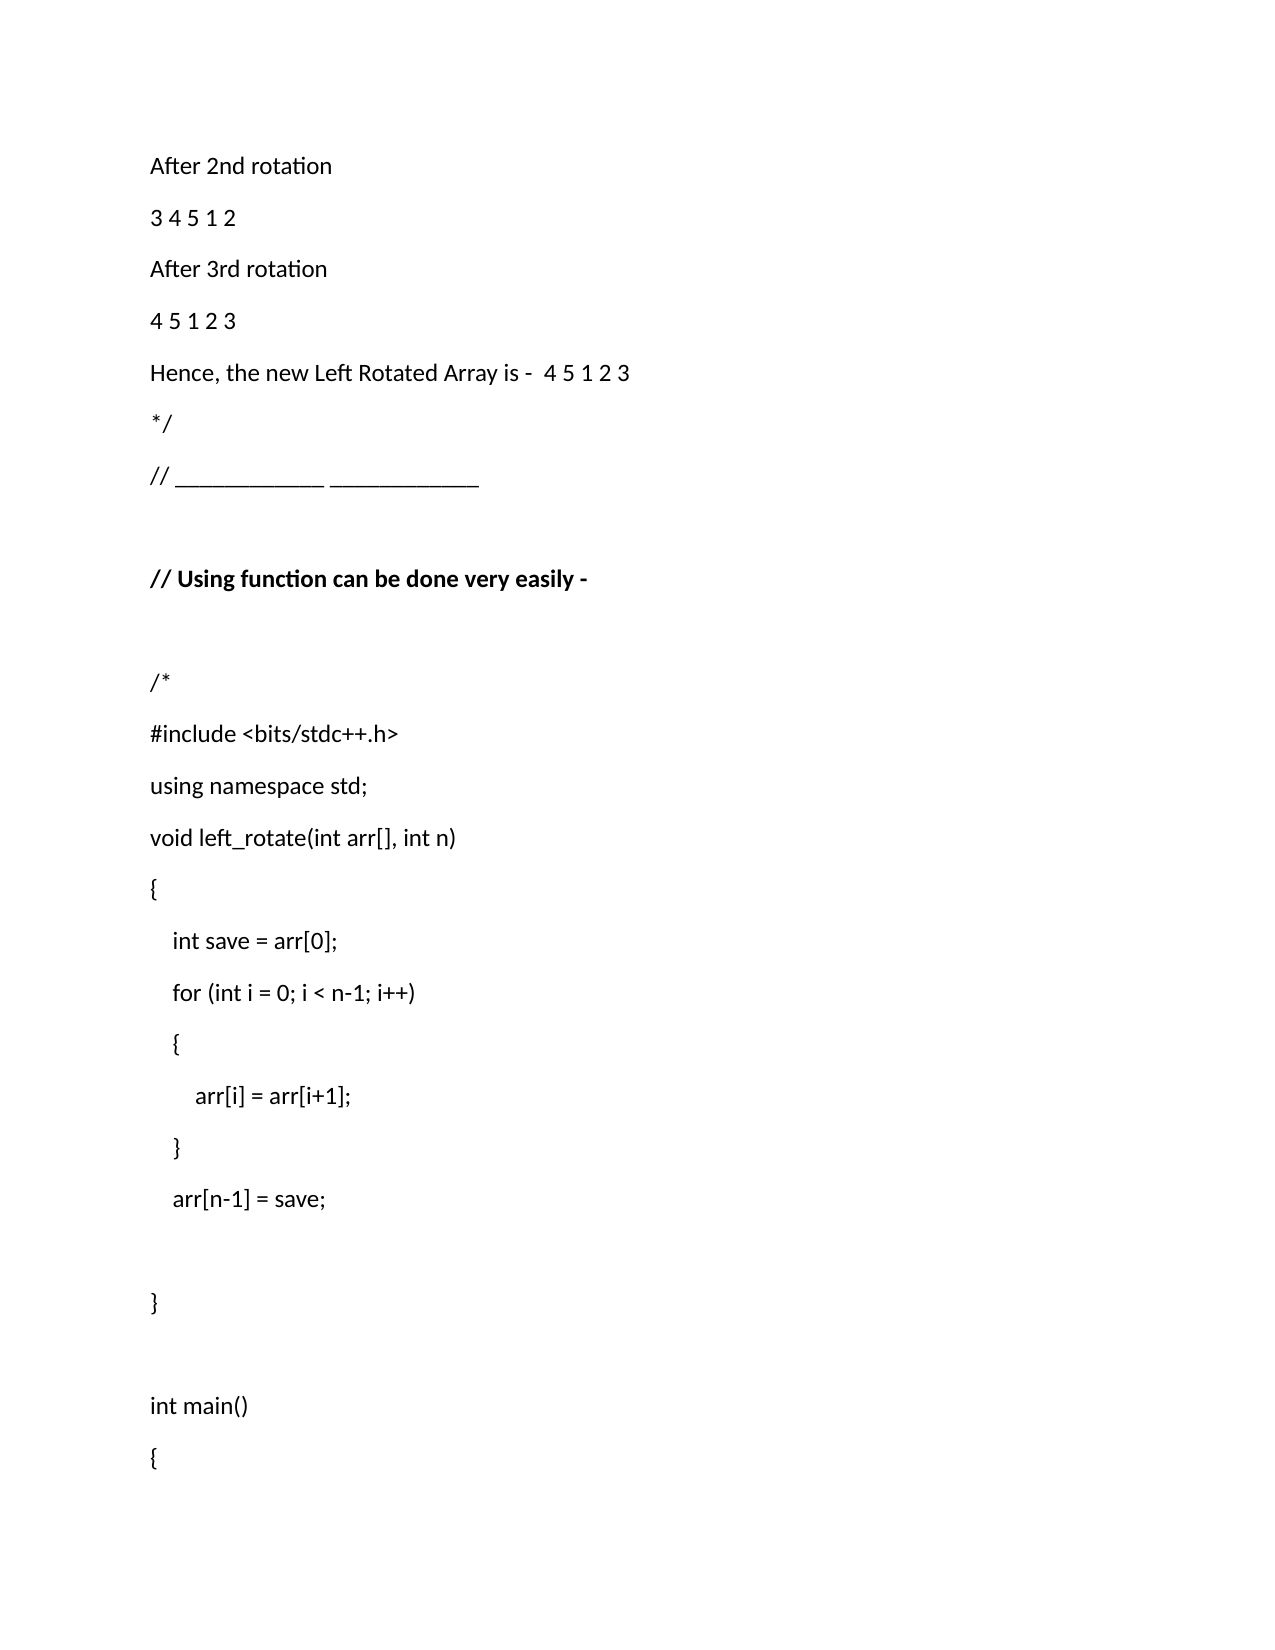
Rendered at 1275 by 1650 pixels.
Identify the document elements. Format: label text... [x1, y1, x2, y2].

text { [150, 1028, 1125, 1059]
text arr[n-1] = save; [150, 1183, 1125, 1214]
text // ____________ ____________ [150, 460, 1125, 491]
text { [150, 1442, 1125, 1472]
text After 3rd rotation [150, 253, 1125, 284]
text void left_rotate(int arr[], int n) [150, 822, 1125, 852]
text using namespace std; [150, 770, 1125, 801]
text int main() [150, 1390, 1125, 1421]
text 3 4 5 1 2 [150, 202, 1125, 232]
text } [150, 1287, 1125, 1317]
text #include <bits/stdc++.h> [150, 718, 1125, 749]
text // Using function can be done very easily - [150, 563, 1125, 594]
text Hence, the new Left Rotated Array is - 4 5 1 2 3 [150, 357, 1125, 387]
text } [150, 1132, 1125, 1162]
text After 2nd rotation [150, 150, 1125, 181]
text /* [150, 667, 1125, 697]
text int save = arr[0]; [150, 925, 1125, 956]
text { [150, 873, 1125, 904]
text */ [150, 408, 1125, 439]
text arr[i] = arr[i+1]; [150, 1080, 1125, 1111]
text 4 5 1 2 3 [150, 305, 1125, 336]
text for (int i = 0; i < n-1; i++) [150, 977, 1125, 1007]
